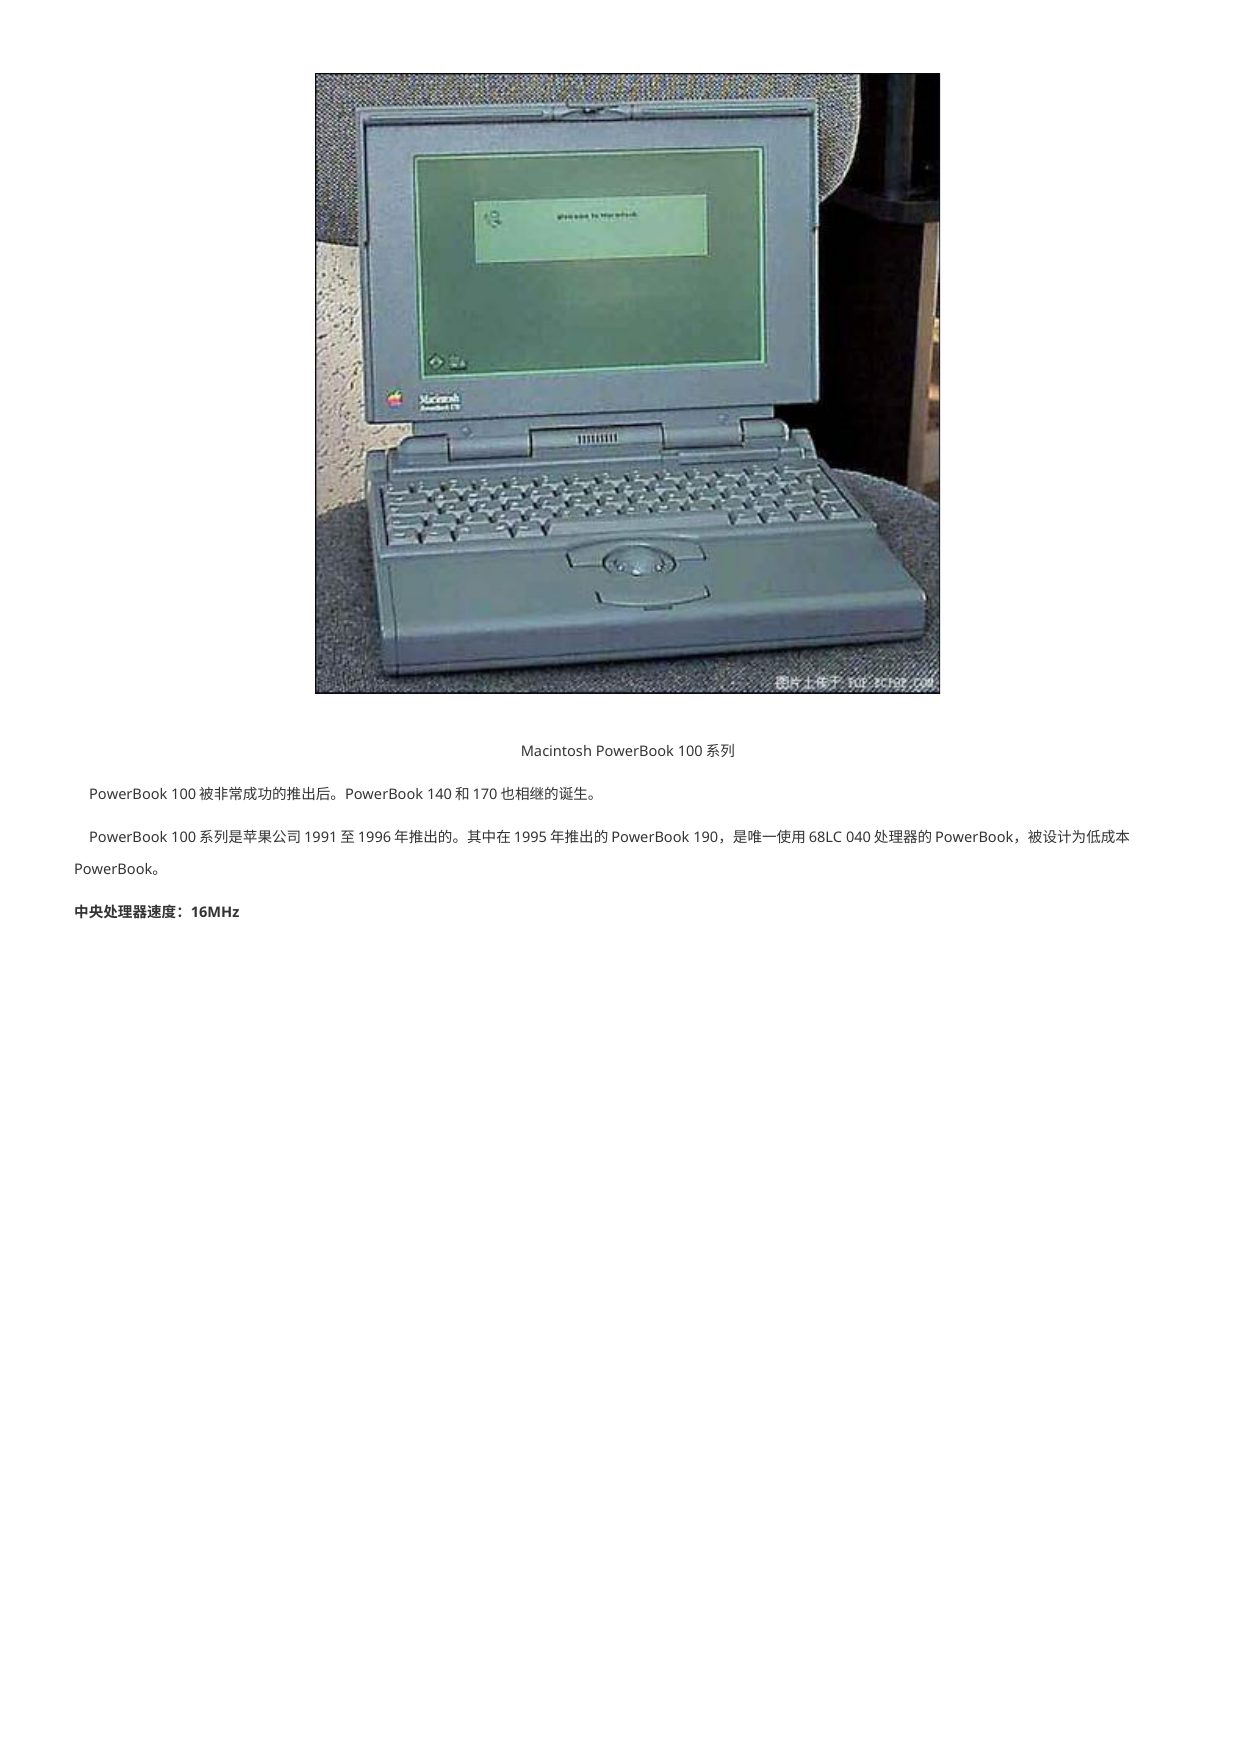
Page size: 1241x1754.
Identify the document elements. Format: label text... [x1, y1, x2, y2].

picture [315, 73, 940, 694]
text PowerBook 100系列是苹果公司1991至1996年推出的。其中在1995年推出的PowerBook 190，是唯一使用68LC 040处理器的PowerBook，被设计为低成本PowerBook。 [74, 819, 1181, 884]
text PowerBook 100被非常成功的推出后。PowerBook 140和170也相继的诞生。 [74, 777, 1181, 809]
text Macintosh PowerBook 100系列 [74, 734, 1181, 766]
text 中央处理器速度：16MHz [74, 895, 1181, 927]
